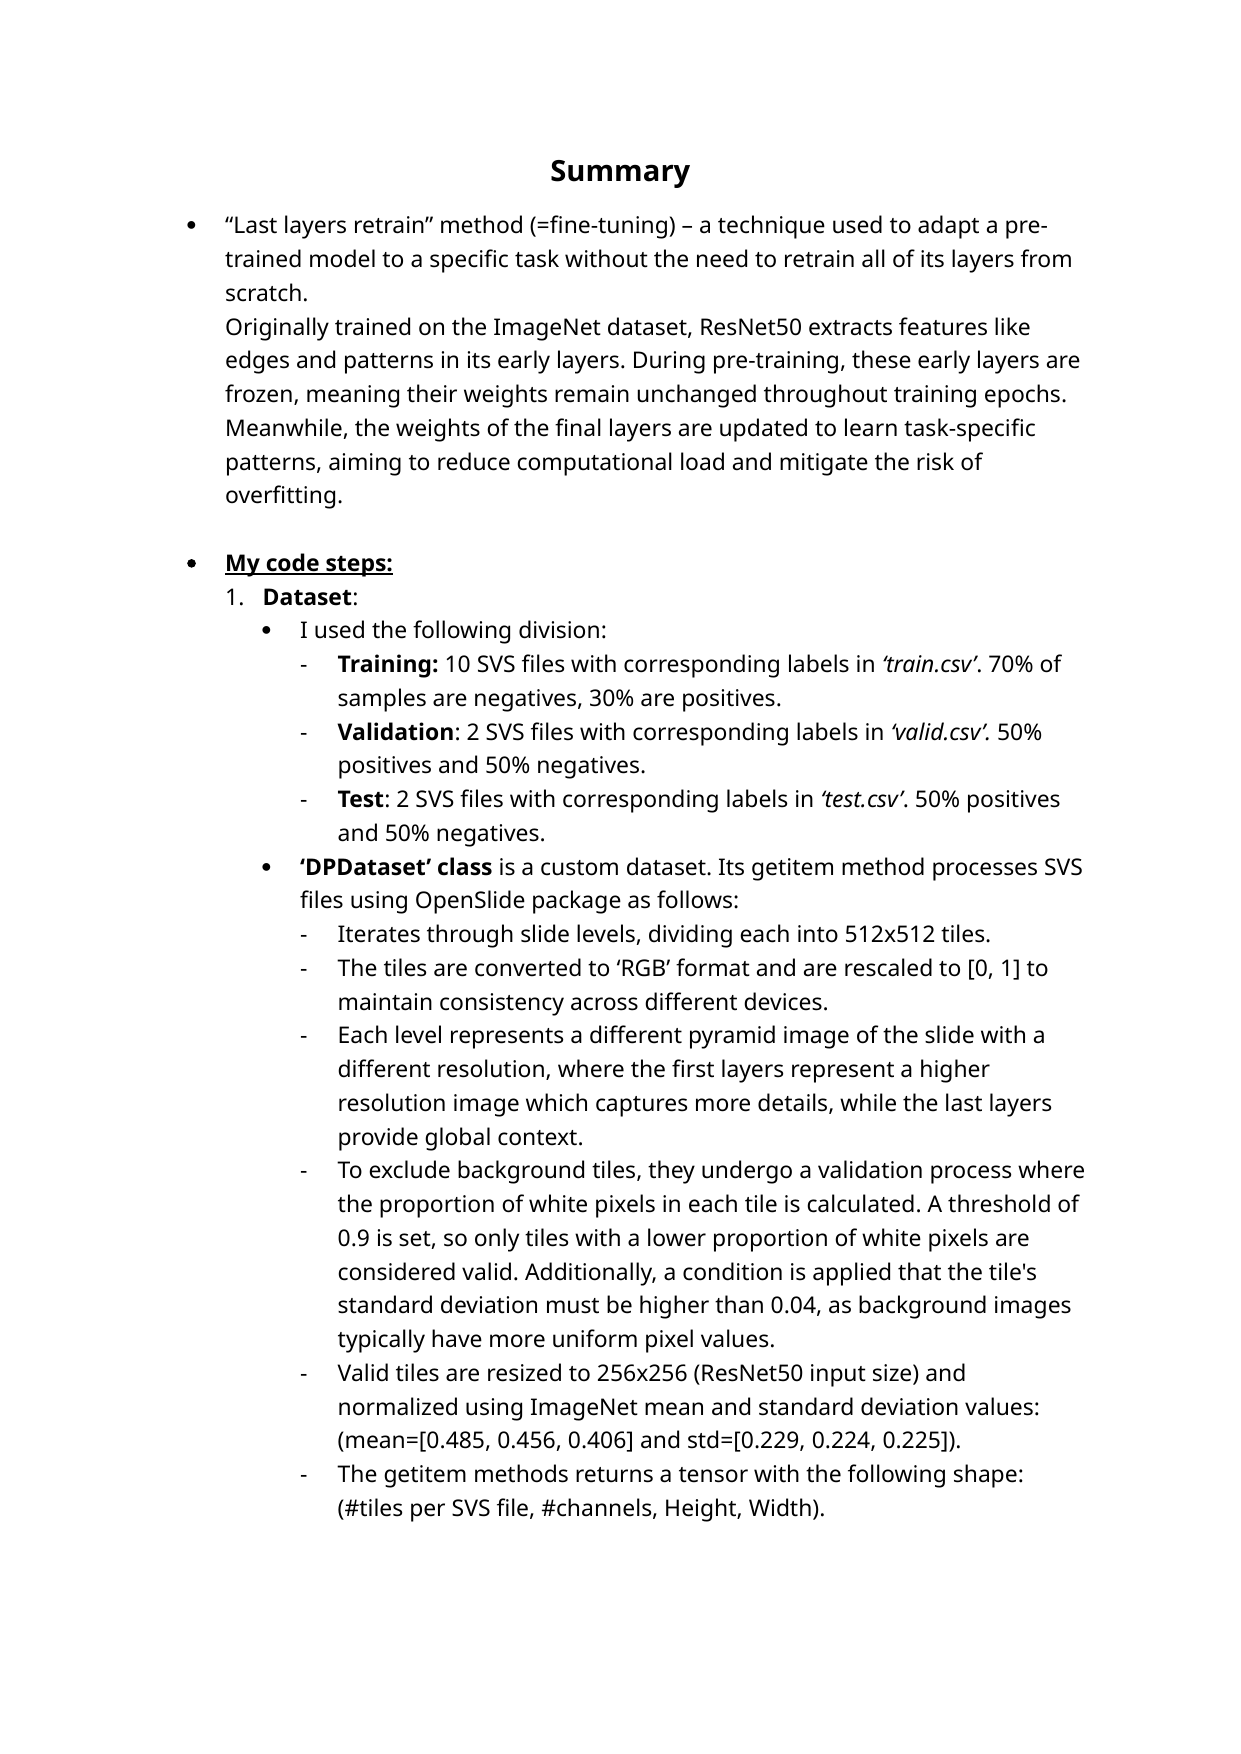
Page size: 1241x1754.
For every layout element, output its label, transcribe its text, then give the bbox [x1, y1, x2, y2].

list Test: 2 SVS files with corresponding labels in ‘test.csv’. 50% positives and 50% negatives. [300, 783, 1090, 848]
list “Last layers retrain” method (=fine-tuning) – a technique used to adapt a pre-trained model to a specific task without the need to retrain all of its layers from scratch. Originally trained on the ImageNet dataset, ResNet50 extracts features like edges and patterns in its early layers. During pre-training, these early layers are frozen, meaning their weights remain unchanged throughout training epochs. Meanwhile, the weights of the final layers are updated to learn task-specific patterns, aiming to reduce computational load and mitigate the risk of overfitting. [187, 209, 1090, 544]
list Validation: 2 SVS files with corresponding labels in ‘valid.csv’. 50% positives and 50% negatives. [300, 716, 1090, 781]
list Iterates through slide levels, dividing each into 512x512 tiles. [300, 918, 1090, 949]
list Each level represents a different pyramid image of the slide with a different resolution, where the first layers represent a higher resolution image which captures more details, while the last layers provide global context. [300, 1019, 1090, 1152]
list Training: 10 SVS files with corresponding labels in ‘train.csv’. 70% of samples are negatives, 30% are positives. [300, 648, 1090, 713]
list Valid tiles are resized to 256x256 (ResNet50 input size) and normalized using ImageNet mean and standard deviation values: (mean=[0.485, 0.456, 0.406] and std=[0.229, 0.224, 0.225]). [300, 1357, 1090, 1456]
list ‘DPDataset’ class is a custom dataset. Its getitem method processes SVS files using OpenSlide package as follows: [262, 851, 1090, 916]
list The getitem methods returns a tensor with the following shape: (#tiles per SVS file, #channels, Height, Width). [300, 1458, 1090, 1557]
list The tiles are converted to ‘RGB’ format and are rescaled to [0, 1] to maintain consistency across different devices. [300, 952, 1090, 1017]
list My code steps: [187, 547, 1090, 578]
list I used the following division: [262, 614, 1090, 646]
text Summary [150, 150, 1090, 190]
list To exclude background tiles, they undergo a validation process where the proportion of white pixels in each tile is calculated. A threshold of 0.9 is set, so only tiles with a lower proportion of white pixels are considered valid. Additionally, a condition is applied that the tile's standard deviation must be higher than 0.04, as background images typically have more uniform pixel values. [300, 1154, 1090, 1354]
list Dataset: [225, 581, 1090, 612]
